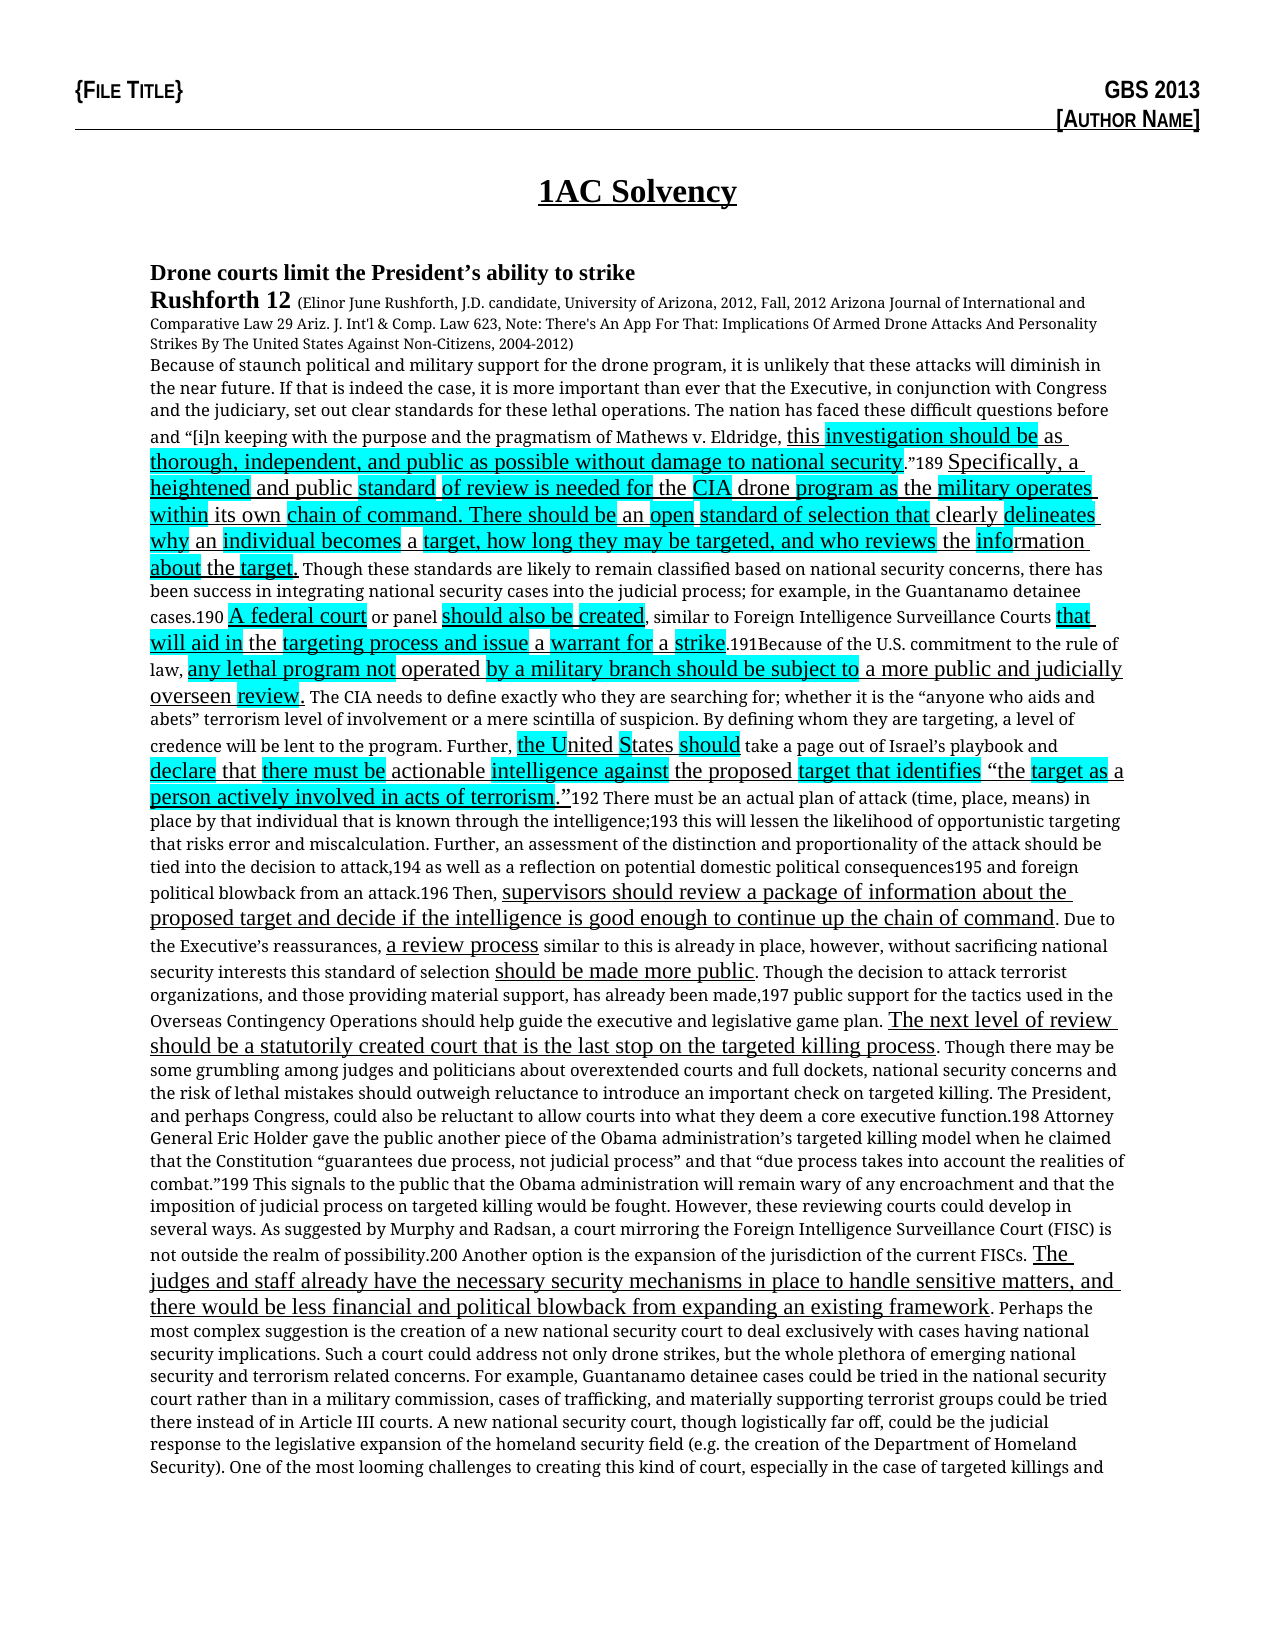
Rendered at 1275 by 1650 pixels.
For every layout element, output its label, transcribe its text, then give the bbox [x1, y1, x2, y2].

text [150, 354, 1125, 1478]
subtitle Drone courts limit the President’s ability to strike [150, 259, 1125, 285]
subtitle 1AC Solvency [150, 171, 1125, 209]
text Rushforth 12 (Elinor June Rushforth, J.D. candidate, University of Arizona, 2012, Fall, 2012 Arizona Journal of International and Comparative Law 29 Ariz. J. Int'l & Comp. Law 623, Note: There's An App For That: Implications Of Armed Drone Attacks And Personality Strikes By The United States Against Non-Citizens, 2004-2012) [150, 285, 1125, 354]
